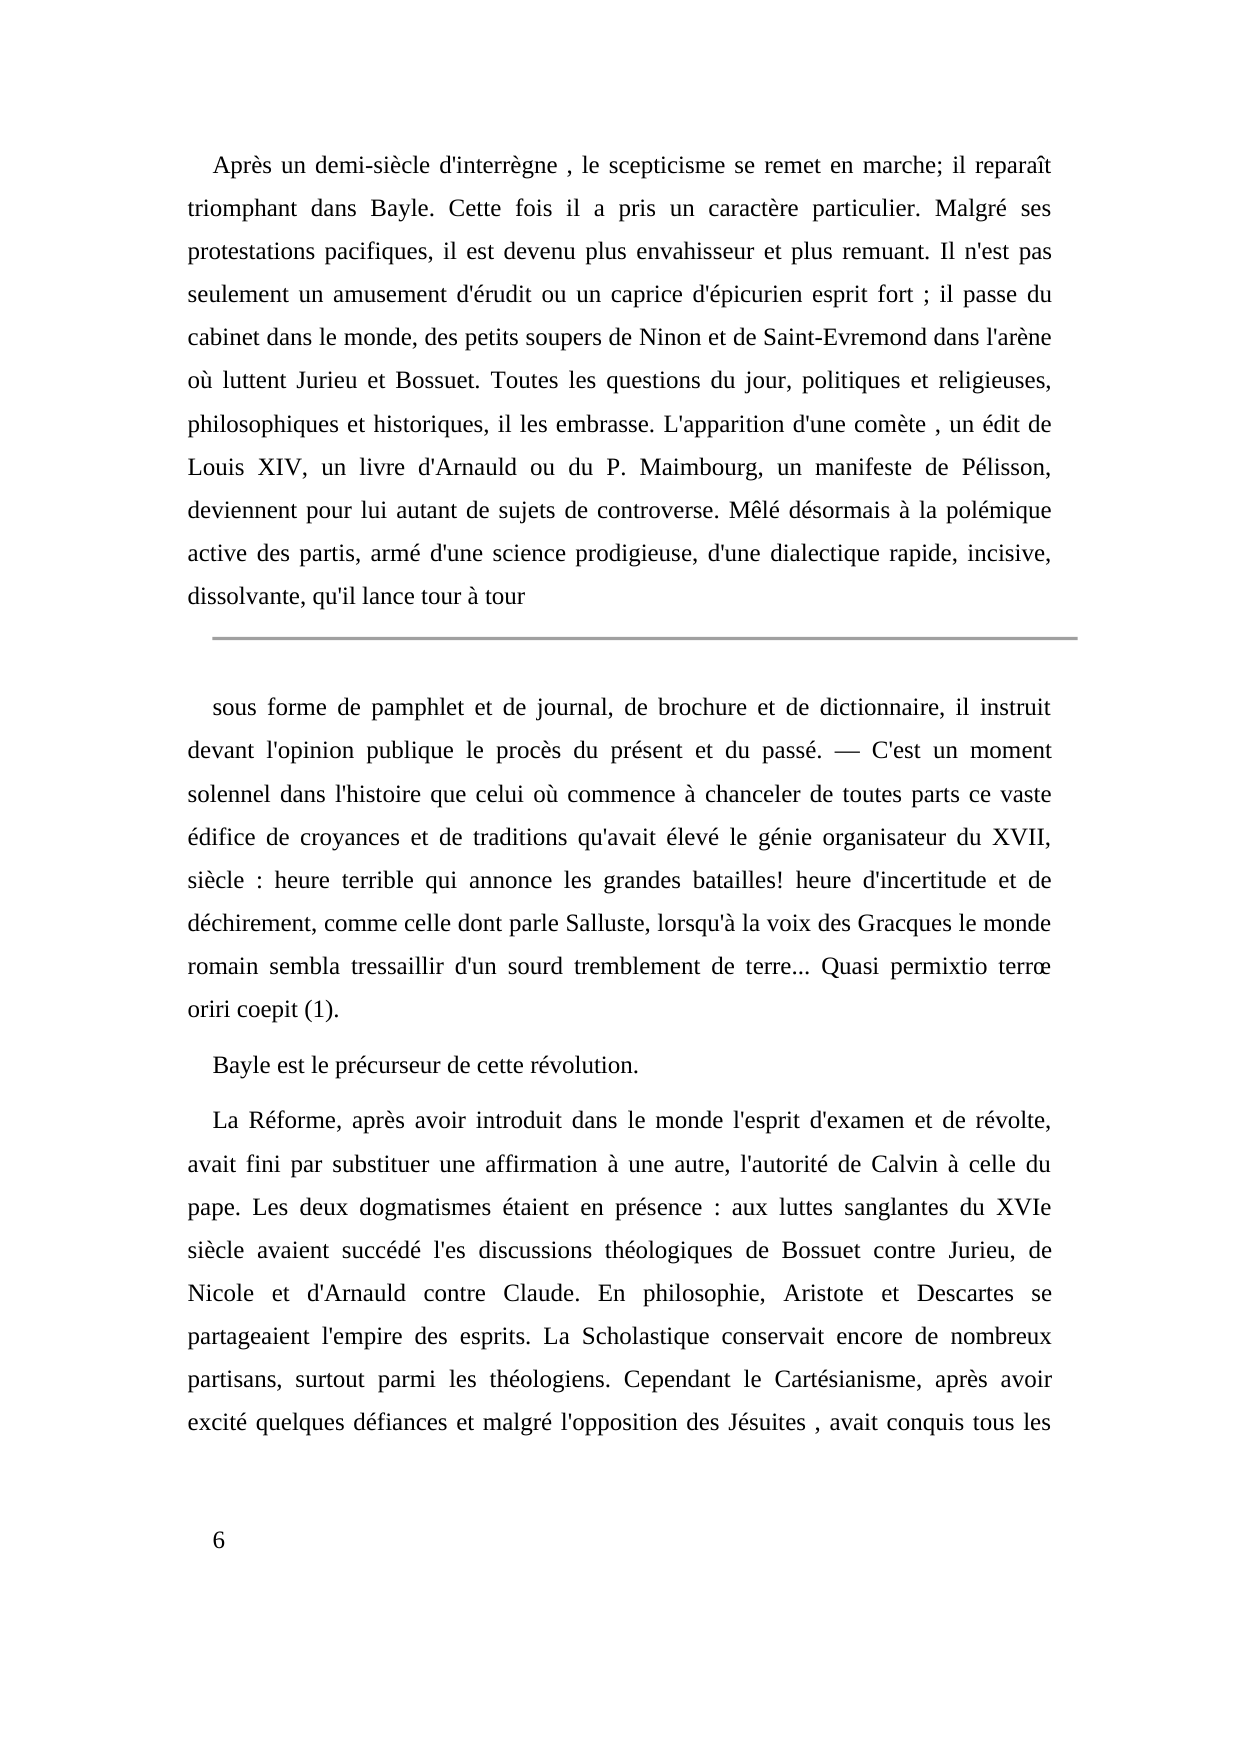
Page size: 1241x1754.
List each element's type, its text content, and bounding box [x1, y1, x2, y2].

text sous forme de pamphlet et de journal, de brochure et de dictionnaire, il instruit devant l'opinion publique le procès du présent et du passé. — C'est un moment solennel dans l'histoire que celui où commence à chanceler de toutes parts ce vaste édifice de croyances et de traditions qu'avait élevé le génie organisateur du XVII, siècle : heure terrible qui annonce les grandes batailles! heure d'incertitude et de déchirement, comme celle dont parle Salluste, lorsqu'à la voix des Gracques le monde romain sembla tressaillir d'un sourd tremblement de terre... Quasi permixtio terrœ oriri coepit (1). [187, 692, 1053, 1023]
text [187, 1106, 1053, 1436]
text Bayle est le précurseur de cette révolution. [187, 1050, 1053, 1079]
text Après un demi-siècle d'interrègne , le scepticisme se remet en marche; il reparaît triomphant dans Bayle. Cette fois il a pris un caractère particulier. Malgré ses protestations pacifiques, il est devenu plus envahisseur et plus remuant. Il n'est pas seulement un amusement d'érudit ou un caprice d'épicurien esprit fort ; il passe du cabinet dans le monde, des petits soupers de Ninon et de Saint-Evremond dans l'arène où luttent Jurieu et Bossuet. Toutes les questions du jour, politiques et religieuses, philosophiques et historiques, il les embrasse. L'apparition d'une comète , un édit de Louis XIV, un livre d'Arnauld ou du P. Maimbourg, un manifeste de Pélisson, deviennent pour lui autant de sujets de controverse. Mêlé désormais à la polémique active des partis, armé d'une science prodigieuse, d'une dialectique rapide, incisive, dissolvante, qu'il lance tour à tour [187, 150, 1053, 610]
